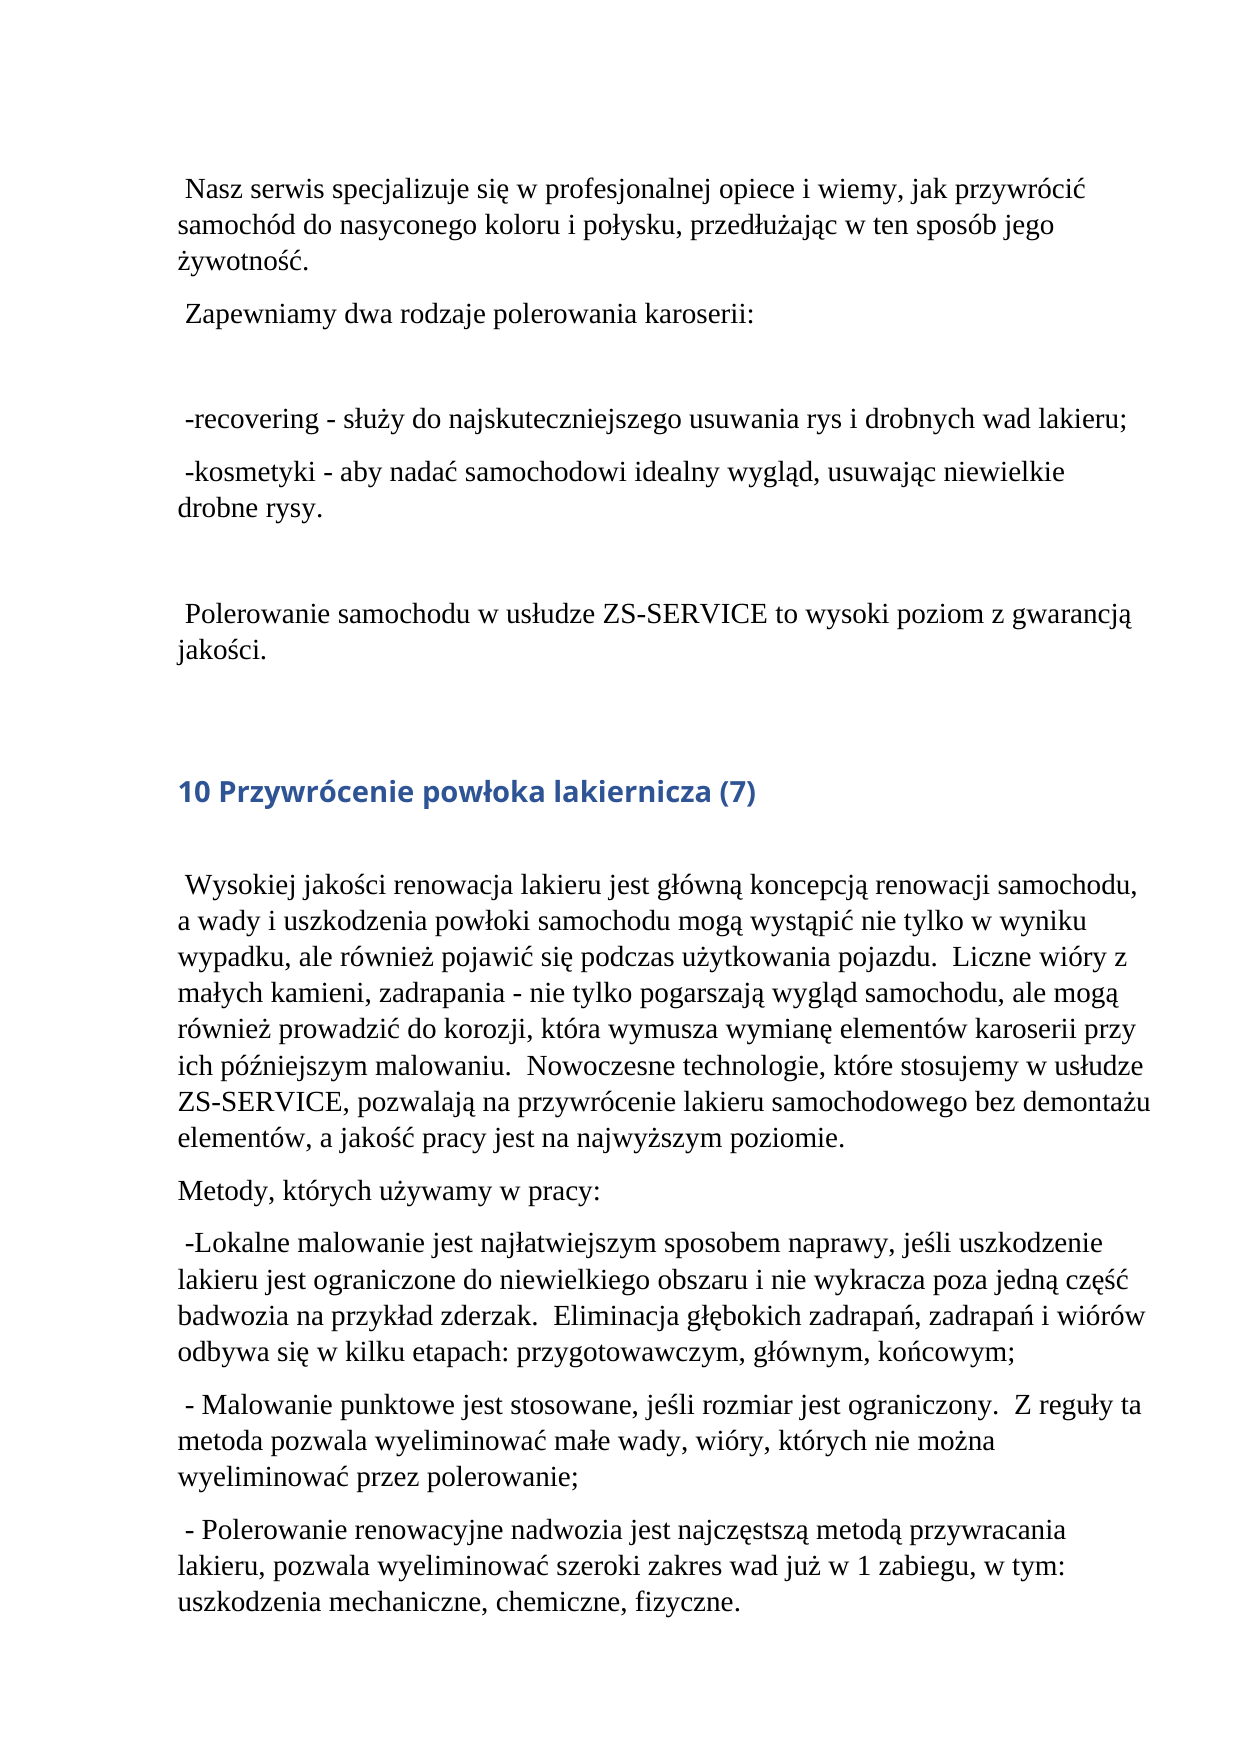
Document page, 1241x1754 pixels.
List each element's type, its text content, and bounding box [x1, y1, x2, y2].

text Polerowanie samochodu w usłudze ZS-SERVICE to wysoki poziom z gwarancją jakości. [177, 596, 1152, 666]
text Nasz serwis specjalizuje się w profesjonalnej opiece i wiemy, jak przywrócić samochód do nasyconego koloru i połysku, przedłużając w ten sposób jego żywotność. [177, 171, 1152, 277]
text - Polerowanie renowacyjne nadwozia jest najczęstszą metodą przywracania lakieru, pozwala wyeliminować szeroki zakres wad już w 1 zabiegu, w tym: uszkodzenia mechaniczne, chemiczne, fizyczne. [177, 1512, 1152, 1618]
text - Malowanie punktowe jest stosowane, jeśli rozmiar jest ograniczony. Z reguły ta metoda pozwala wyeliminować małe wady, wióry, których nie można wyeliminować przez polerowanie; [177, 1387, 1152, 1493]
text Zapewniamy dwa rodzaje polerowania karoserii: [177, 296, 1152, 329]
text Metody, których używamy w pracy: [177, 1173, 1152, 1206]
subtitle 10 Przywrócenie powłoka lakiernicza (7) [177, 771, 1152, 811]
text -recovering - służy do najskuteczniejszego usuwania rys i drobnych wad lakieru; [177, 402, 1152, 435]
text -Lokalne malowanie jest najłatwiejszym sposobem naprawy, jeśli uszkodzenie lakieru jest ograniczone do niewielkiego obszaru i nie wykracza poza jedną część badwozia na przykład zderzak. Eliminacja głębokich zadrapań, zadrapań i wiórów odbywa się w kilku etapach: przygotowawczym, głównym, końcowym; [177, 1226, 1152, 1368]
text -kosmetyki - aby nadać samochodowi idealny wygląd, usuwając niewielkie drobne rysy. [177, 454, 1152, 524]
text Wysokiej jakości renowacja lakieru jest główną koncepcją renowacji samochodu, a wady i uszkodzenia powłoki samochodu mogą wystąpić nie tylko w wyniku wypadku, ale również pojawić się podczas użytkowania pojazdu. Liczne wióry z małych kamieni, zadrapania - nie tylko pogarszają wygląd samochodu, ale mogą również prowadzić do korozji, która wymusza wymianę elementów karoserii przy ich późniejszym malowaniu. Nowoczesne technologie, które stosujemy w usłudze ZS-SERVICE, pozwalają na przywrócenie lakieru samochodowego bez demontażu elementów, a jakość pracy jest na najwyższym poziomie. [177, 867, 1152, 1153]
